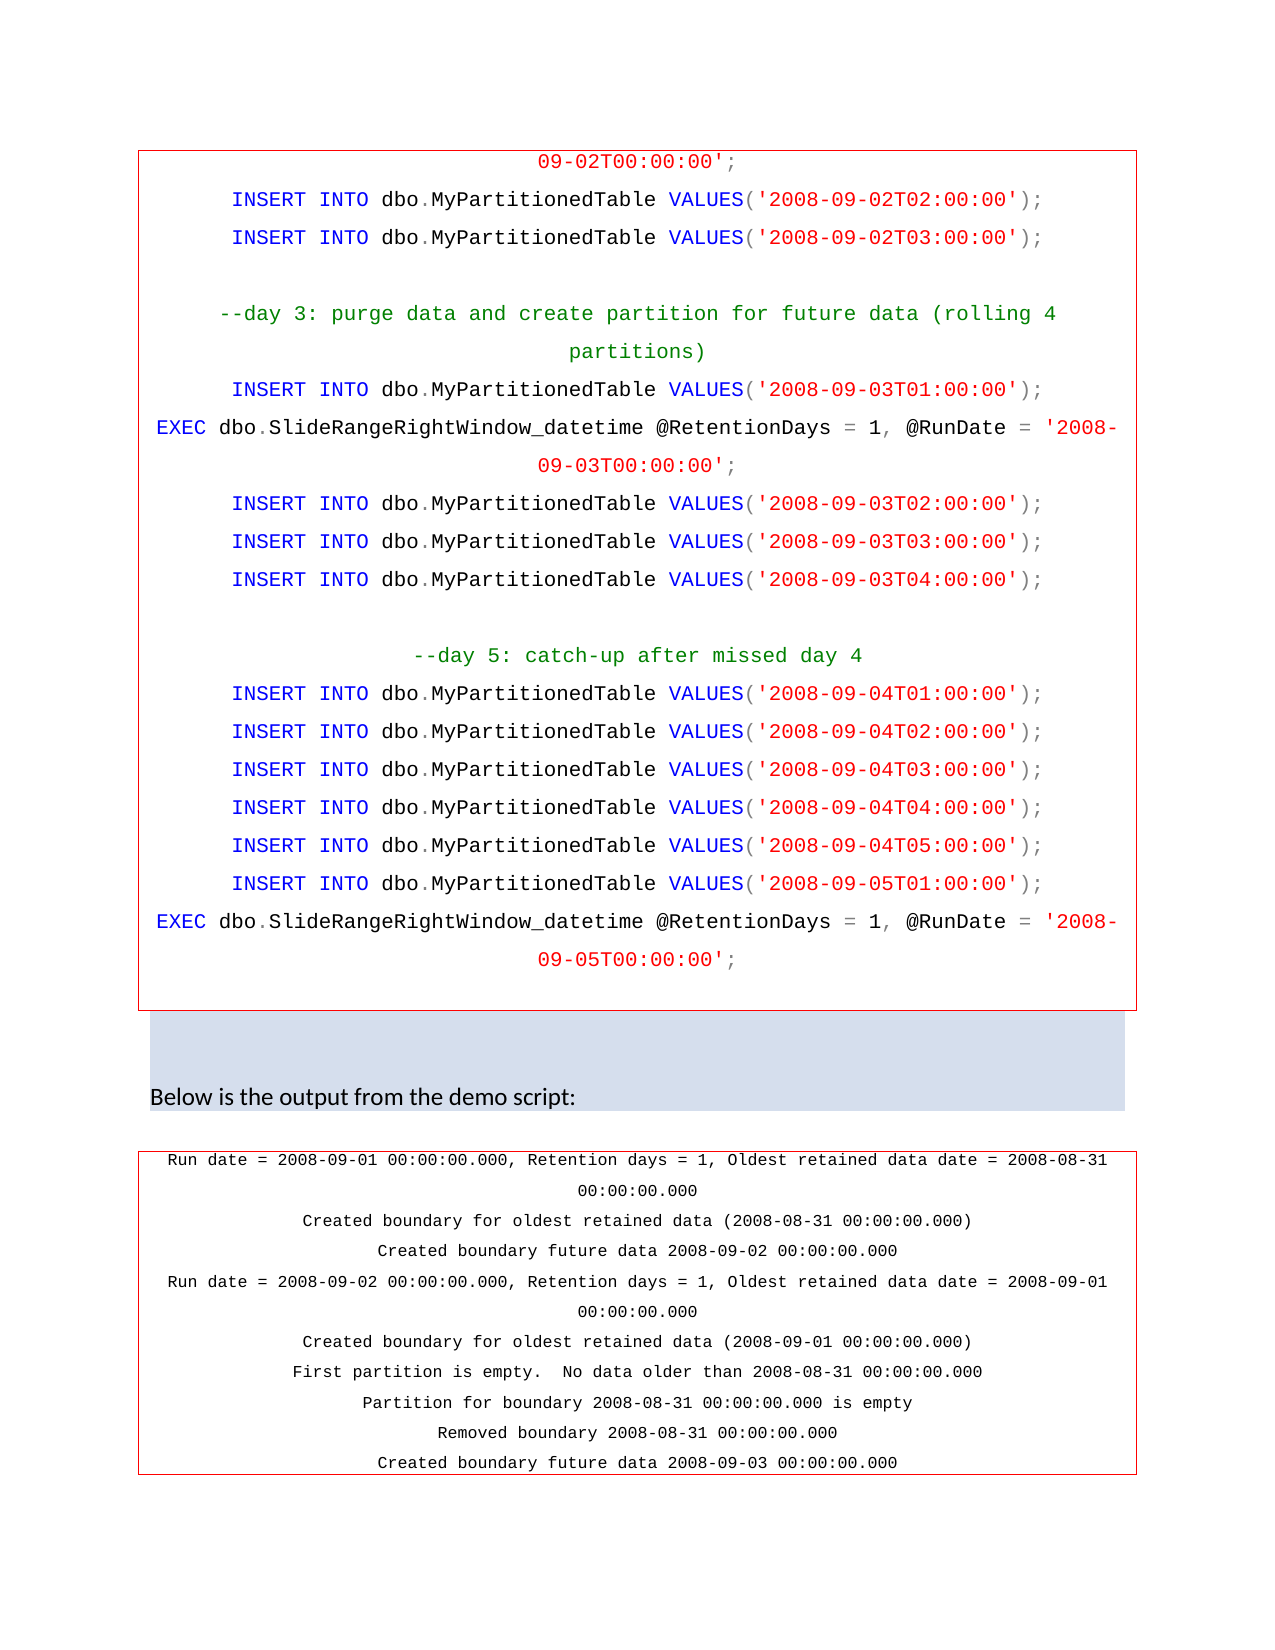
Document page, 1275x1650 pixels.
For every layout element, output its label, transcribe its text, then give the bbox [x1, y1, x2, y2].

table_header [139, 151, 1136, 1010]
text Below is the output from the demo script: [150, 1081, 1125, 1111]
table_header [139, 1152, 1136, 1474]
